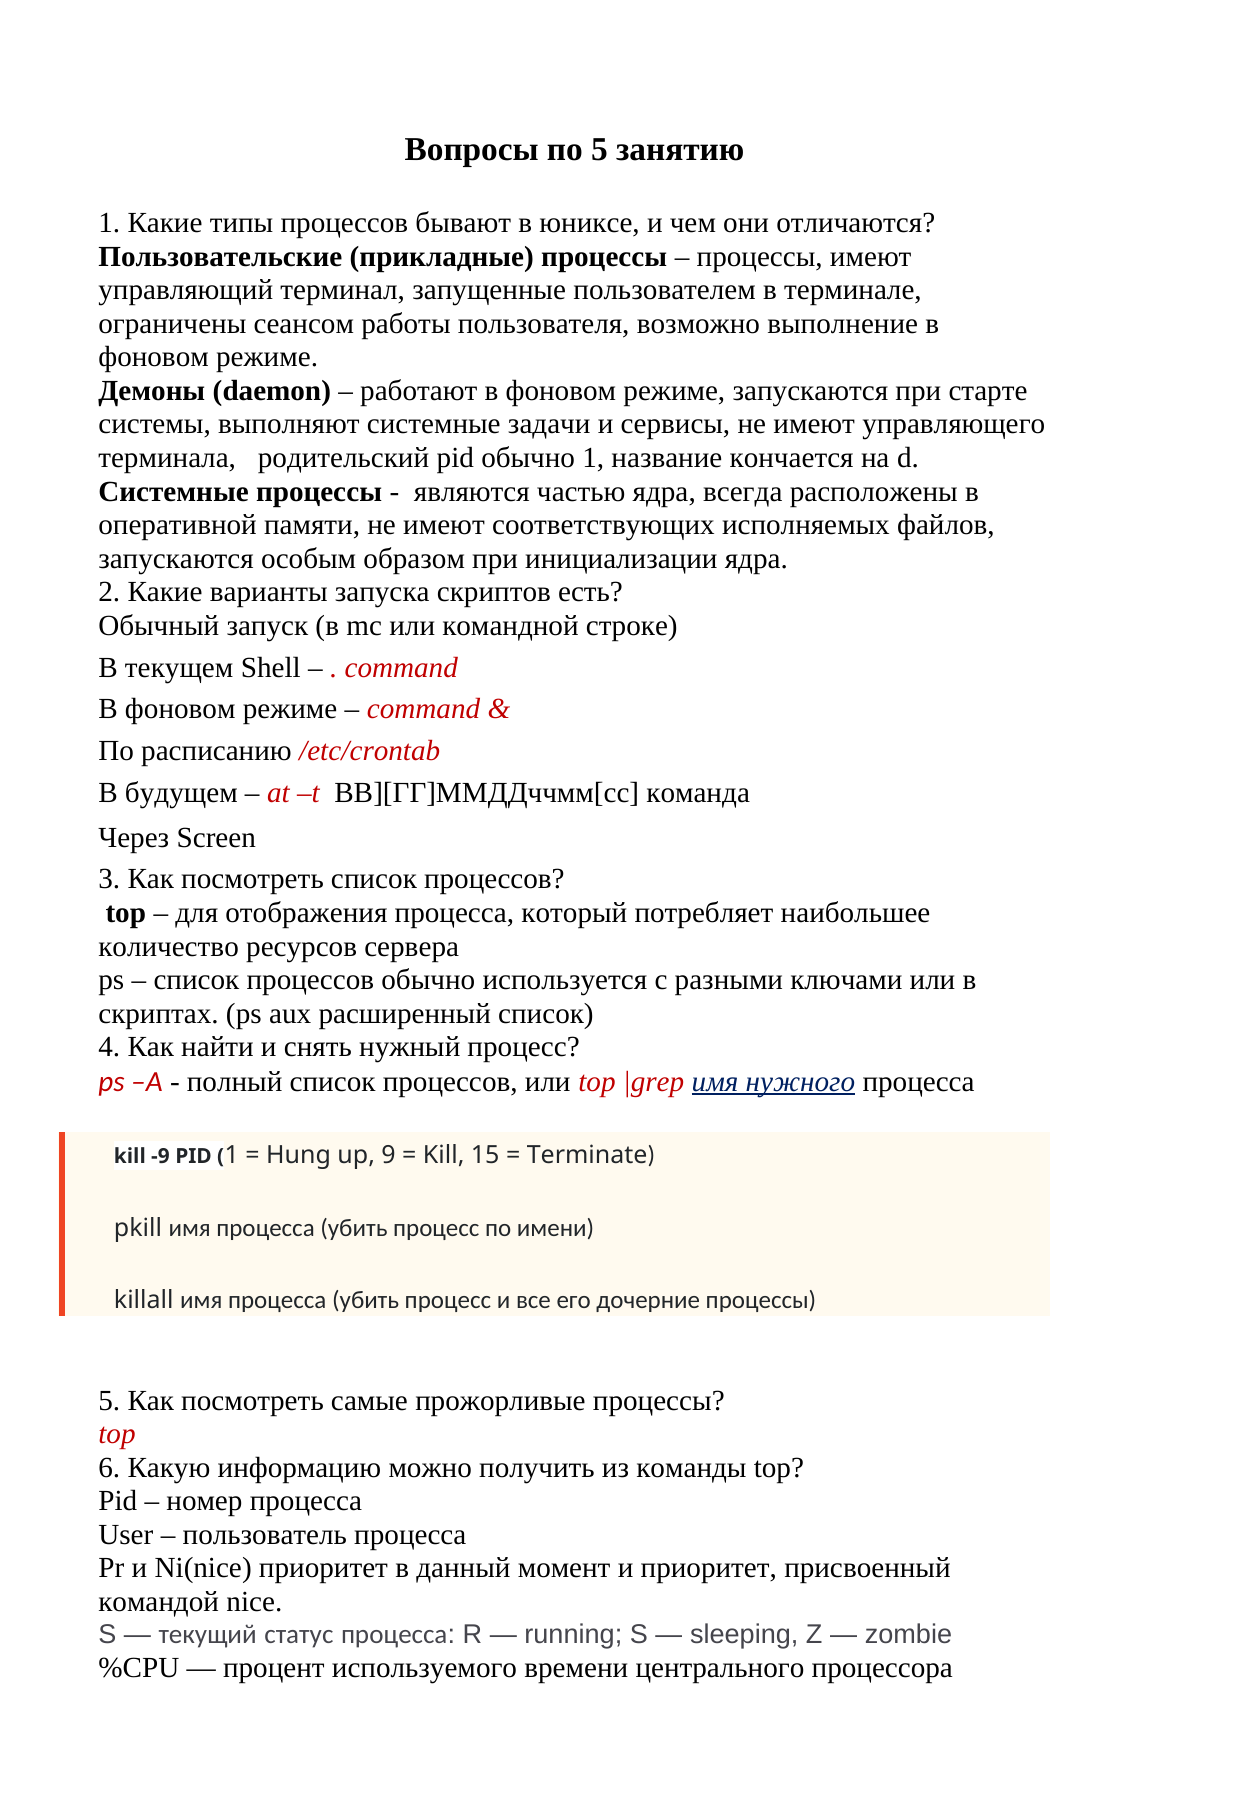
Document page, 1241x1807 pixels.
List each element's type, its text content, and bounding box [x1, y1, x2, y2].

text Вопросы по 5 занятию [98, 129, 1050, 167]
text ps – список процессов обычно используется с разными ключами или в скриптах. (ps aux расширенный список) [98, 962, 1050, 1029]
text S — текущий статус процесса: R — running; S — sleeping, Z — zombie [98, 1617, 1050, 1651]
text 1. Какие типы процессов бывают в юниксе, и чем они отличаются? [98, 205, 1050, 239]
text Pid – номер процесса [98, 1483, 1050, 1517]
text top – для отображения процесса, который потребляет наибольшее количество ресурсов сервера [98, 895, 1050, 962]
text Через Screen [98, 820, 1050, 853]
text По расписанию /etc/crontab [98, 733, 1050, 767]
text %CPU — процент используемого времени центрального процессора [98, 1651, 1050, 1684]
text В фоновом режиме – command & [98, 692, 1050, 725]
text User – пользователь процесса [98, 1517, 1050, 1550]
text 3. Как посмотреть список процессов? [98, 862, 1050, 895]
text 6. Какую информацию можно получить из команды top? [98, 1450, 1050, 1483]
text 4. Как найти и снять нужный процесс? [98, 1029, 1050, 1063]
text kill -9 PID (1 = Hung up, 9 = Kill, 15 = Terminate) [65, 1132, 1050, 1171]
text В будущем – at –t ВВ][ГГ]ММДДччмм[сс] команда [98, 775, 1050, 809]
text 2. Какие варианты запуска скриптов есть? [98, 574, 1050, 608]
text Обычный запуск (в mc или командной строке) [98, 608, 1050, 641]
text ps –A - полный список процессов, или top |grep имя нужного процесса [98, 1063, 1050, 1098]
text top [98, 1416, 1050, 1450]
text В текущем Shell – . command [98, 650, 1050, 683]
text pkill имя процесса (убить процесс по имени) [65, 1204, 1050, 1243]
text Демоны (daemon) – работают в фоновом режиме, запускаются при старте системы, выполняют системные задачи и сервисы, не имеют управляющего терминала, родительский pid обычно 1, название кончается на d. [98, 373, 1050, 474]
text killall имя процесса (убить процесс и все его дочерние процессы) [65, 1277, 1050, 1316]
text Pr и Ni(nice) приоритет в данный момент и приоритет, присвоенный командой nice. [98, 1550, 1050, 1617]
text Системные процессы - являются частью ядра, всегда расположены в оперативной памяти, не имеют соответствующих исполняемых файлов, запускаются особым образом при инициализации ядра. [98, 474, 1050, 574]
text 5. Как посмотреть самые прожорливые процессы? [98, 1383, 1050, 1416]
text Пользовательские (прикладные) процессы – процессы, имеют управляющий терминал, запущенные пользователем в терминале, ограничены сеансом работы пользователя, возможно выполнение в фоновом режиме. [98, 239, 1050, 373]
